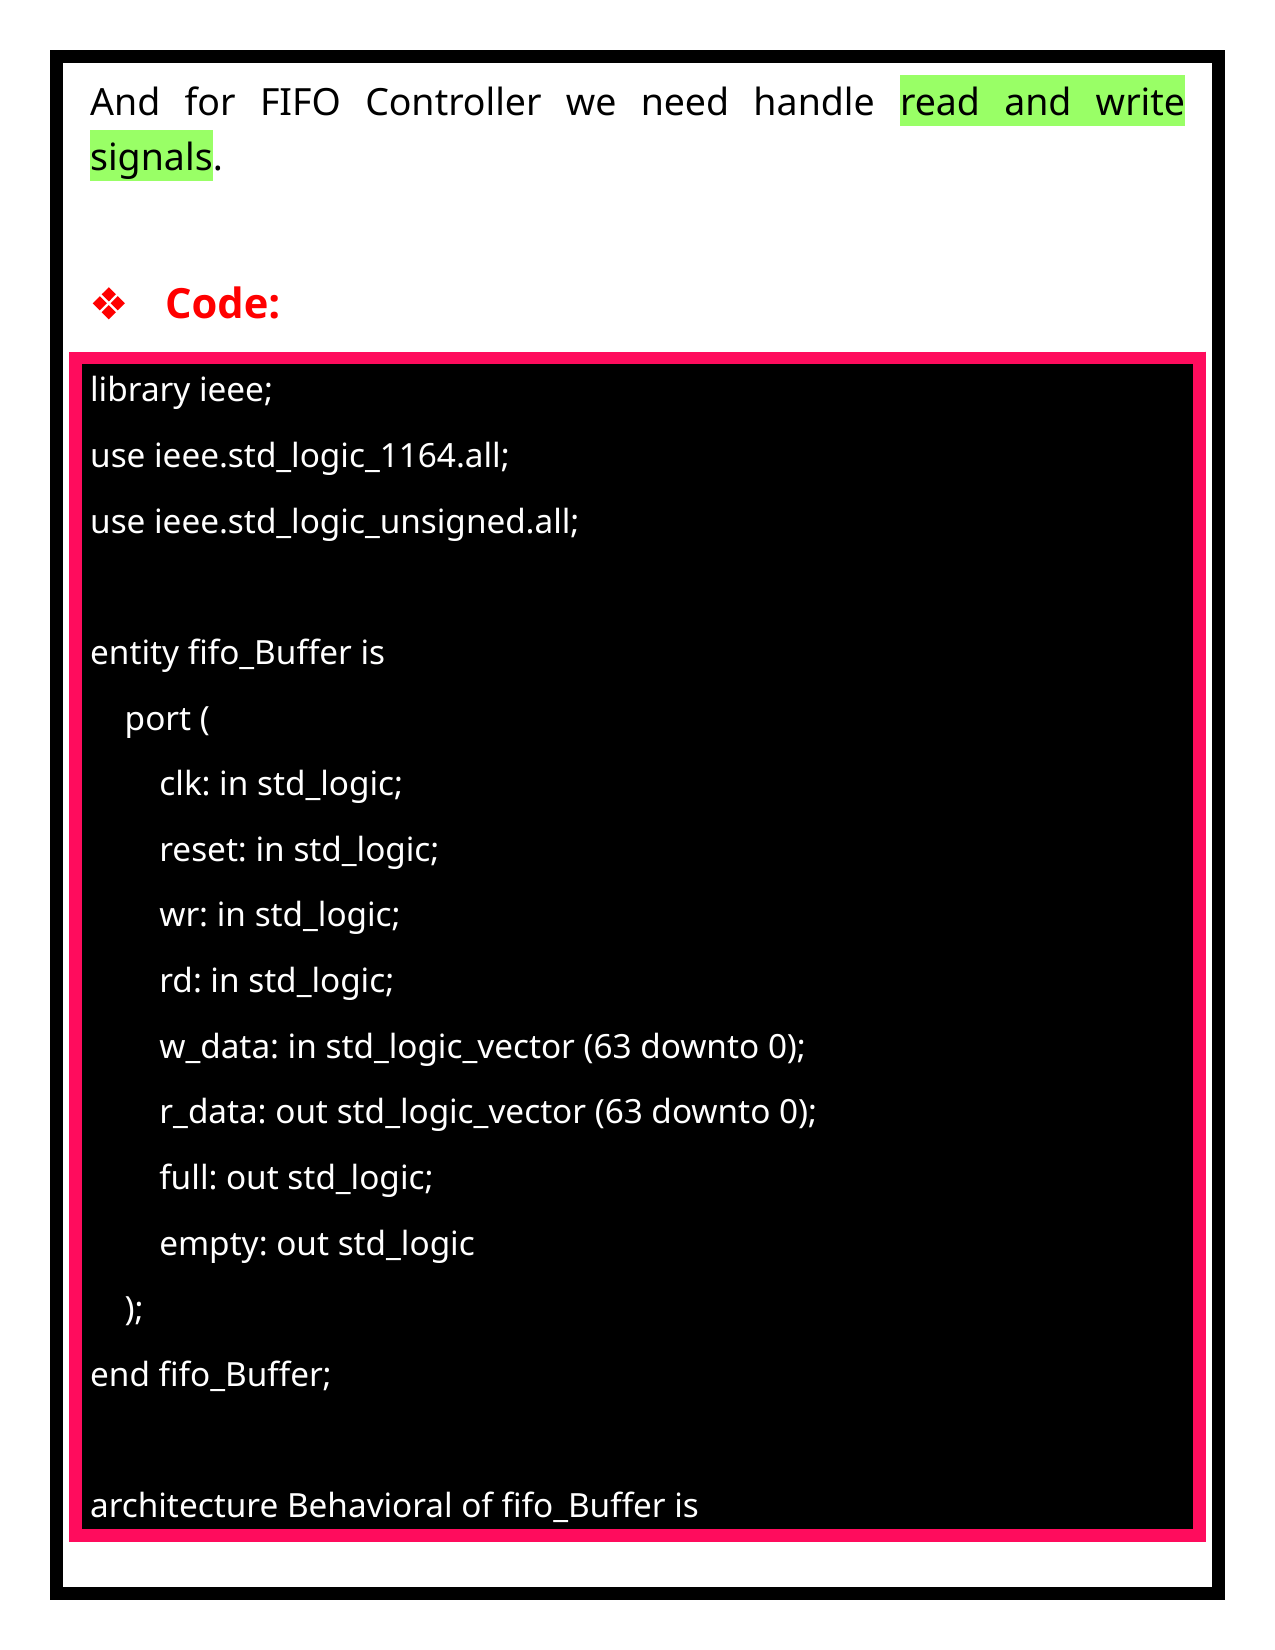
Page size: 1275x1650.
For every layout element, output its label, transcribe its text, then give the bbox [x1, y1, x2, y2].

text end fifo_Buffer; [82, 1336, 1193, 1396]
text use ieee.std_logic_unsigned.all; [82, 483, 1193, 543]
text wr: in std_logic; [82, 877, 1193, 937]
text w_data: in std_logic_vector (63 downto 0); [82, 1008, 1193, 1068]
text architecture Behavioral of fifo_Buffer is [82, 1467, 1193, 1529]
text port ( [82, 680, 1193, 740]
list Code: [90, 274, 1185, 330]
text library ieee; [82, 364, 1193, 412]
text r_data: out std_logic_vector (63 downto 0); [82, 1073, 1193, 1133]
text reset: in std_logic; [82, 811, 1193, 871]
text full: out std_logic; [82, 1139, 1193, 1199]
text entity fifo_Buffer is [82, 614, 1193, 674]
text ); [82, 1270, 1193, 1330]
text empty: out std_logic [82, 1205, 1193, 1265]
text And for FIFO Controller we need handle read and write signals. [90, 75, 1185, 181]
text rd: in std_logic; [82, 942, 1193, 1002]
text use ieee.std_logic_1164.all; [82, 417, 1193, 477]
text clk: in std_logic; [82, 745, 1193, 805]
